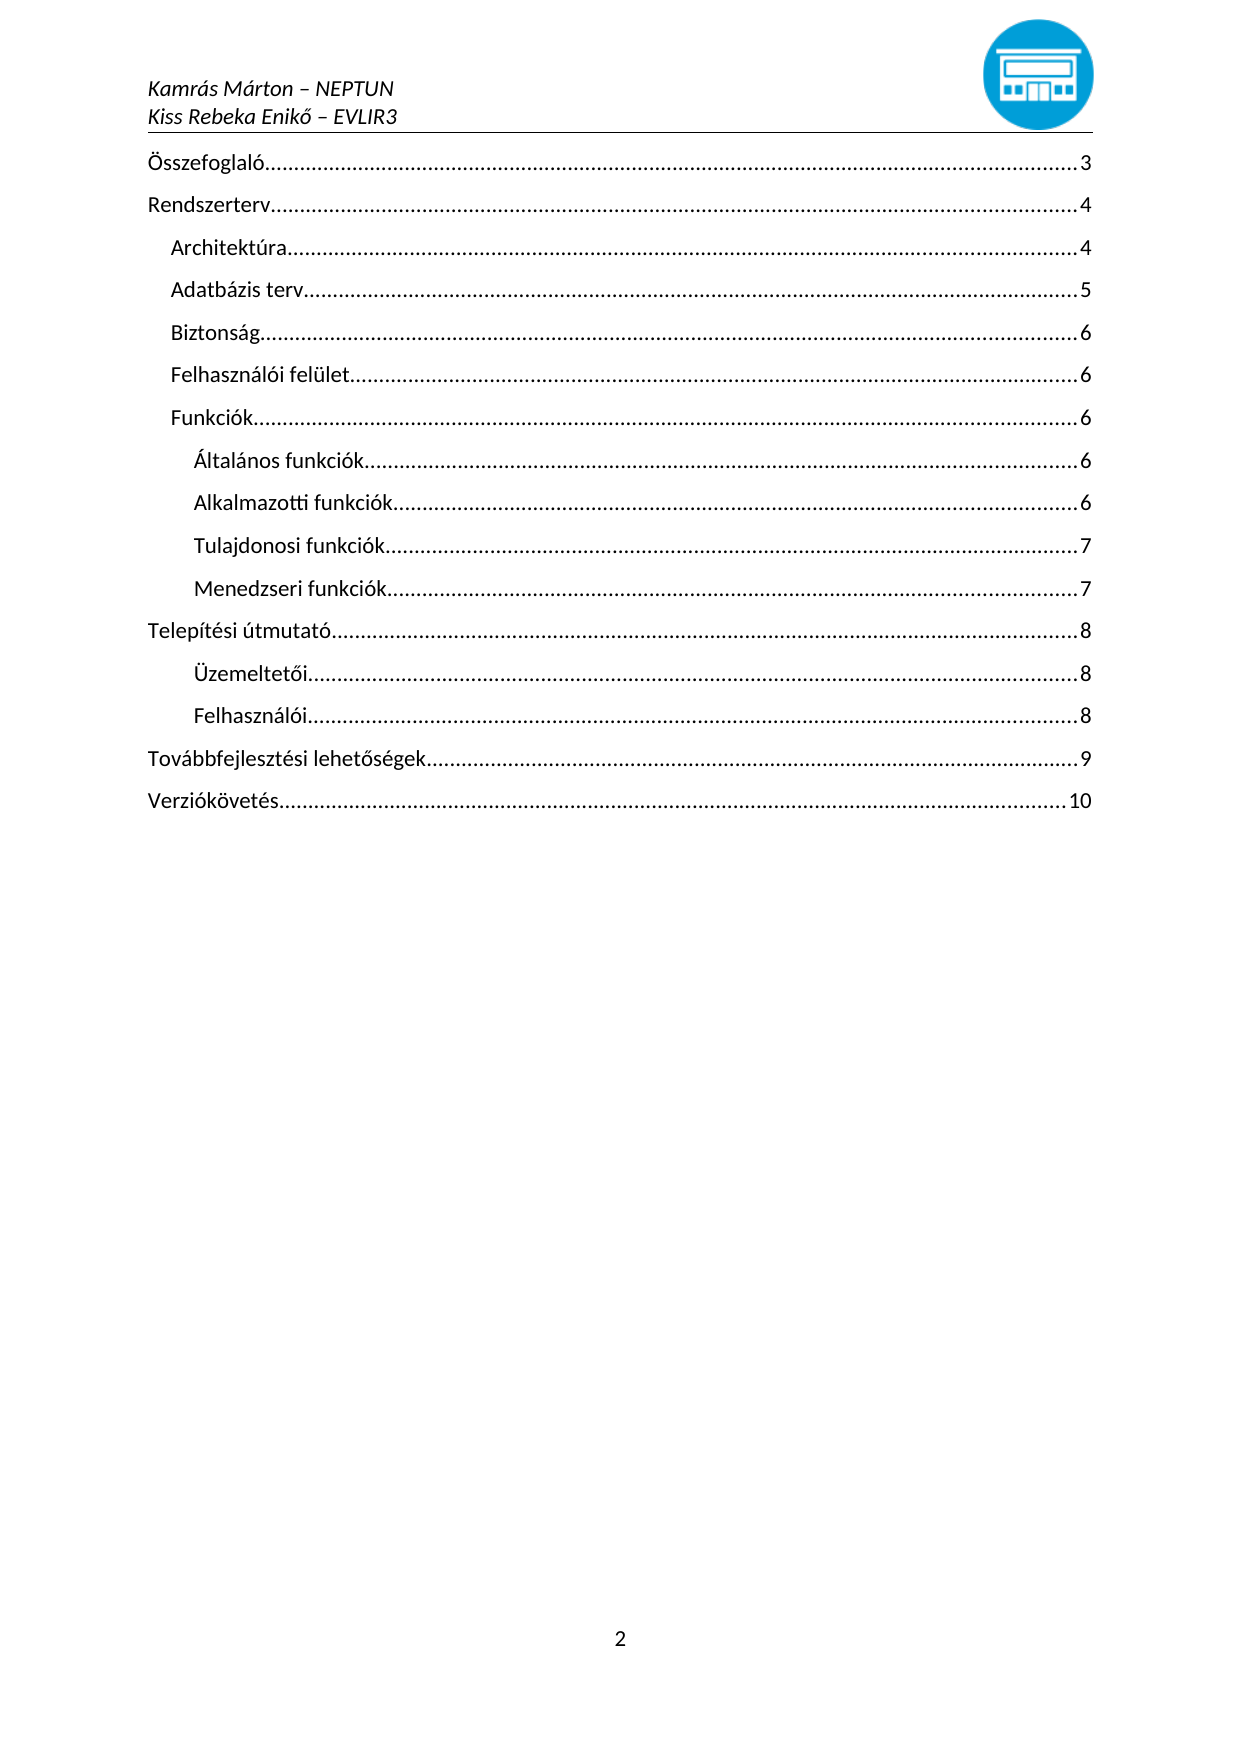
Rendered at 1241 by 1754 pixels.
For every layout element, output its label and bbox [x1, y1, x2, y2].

picture [997, 49, 1081, 101]
picture [983, 19, 1094, 69]
picture [983, 83, 1032, 130]
picture [1044, 81, 1094, 130]
